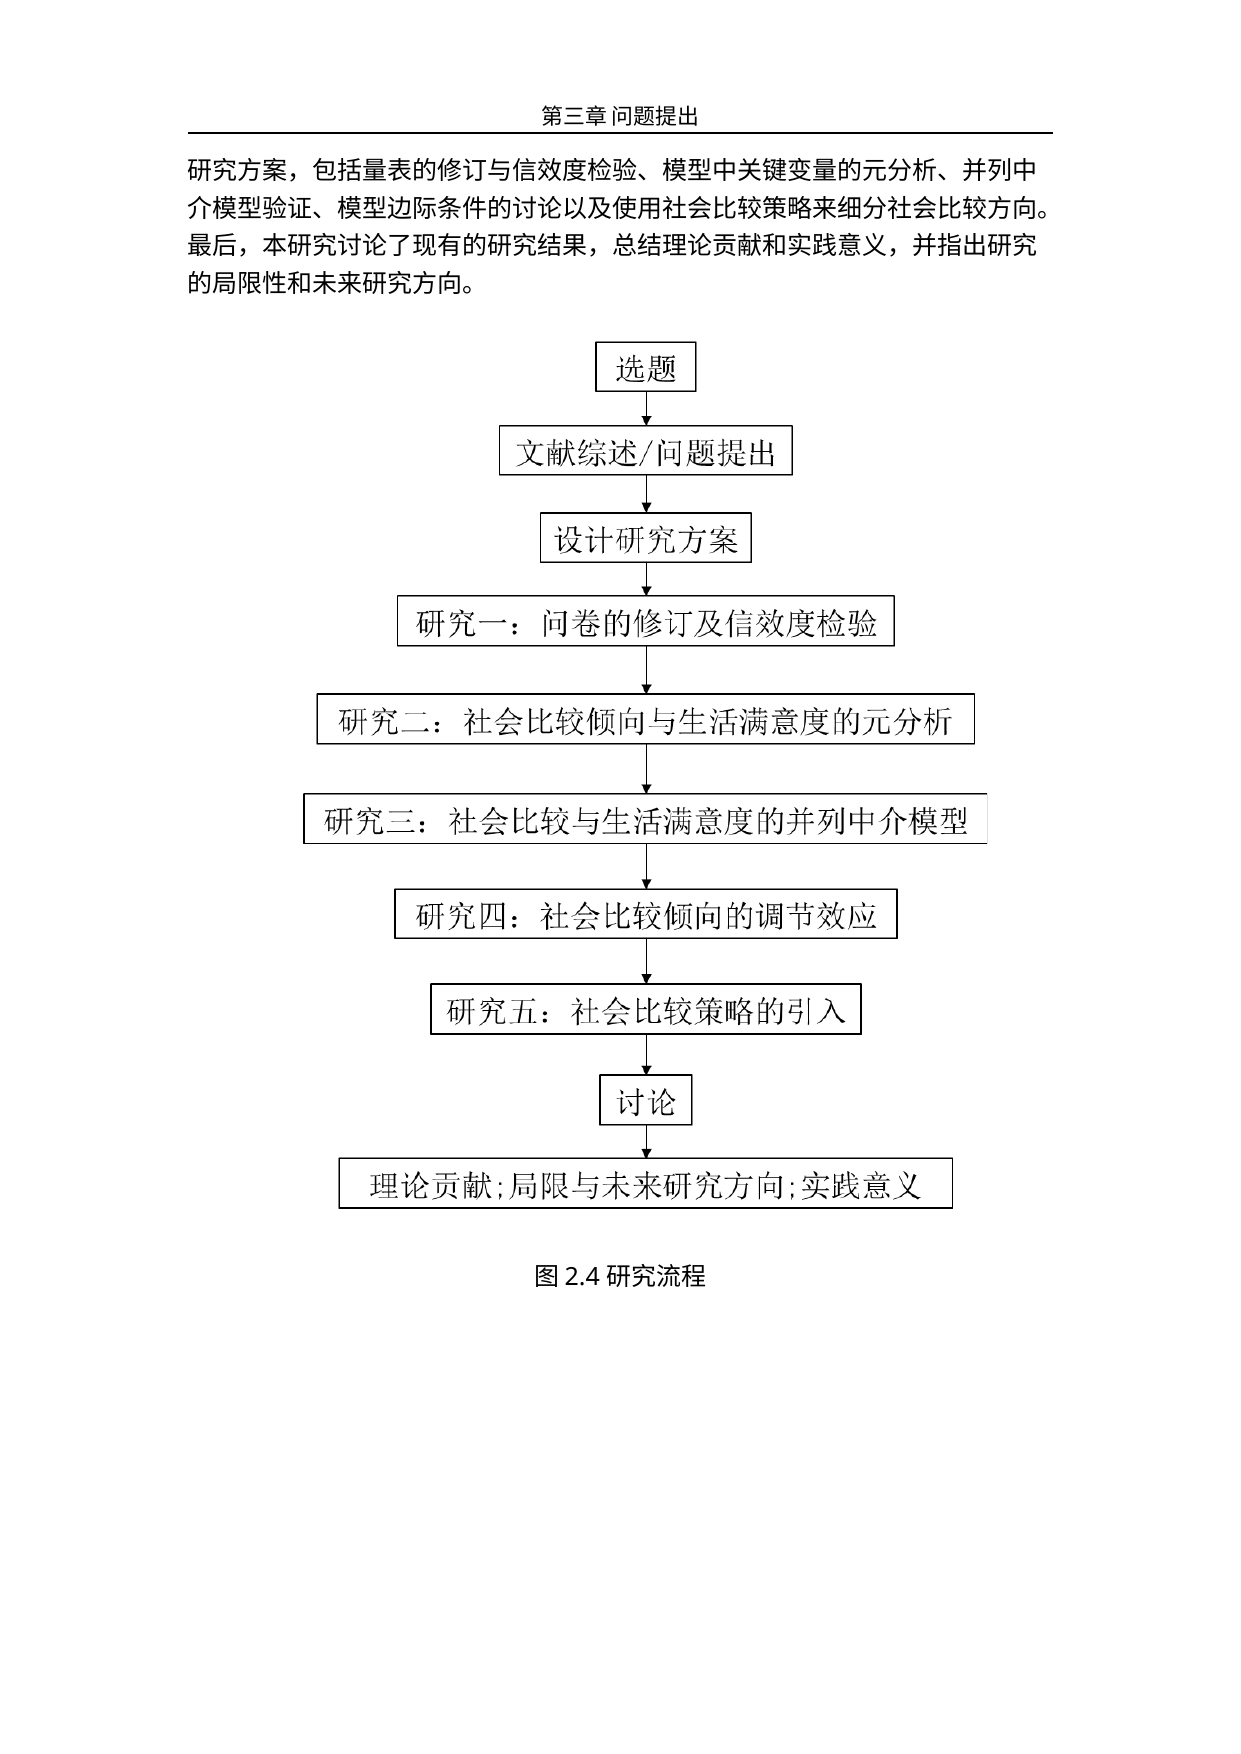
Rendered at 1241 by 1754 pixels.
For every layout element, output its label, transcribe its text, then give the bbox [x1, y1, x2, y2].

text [187, 150, 1053, 300]
text 图2.4 研究流程 [187, 1256, 1053, 1294]
picture [303, 337, 988, 1220]
